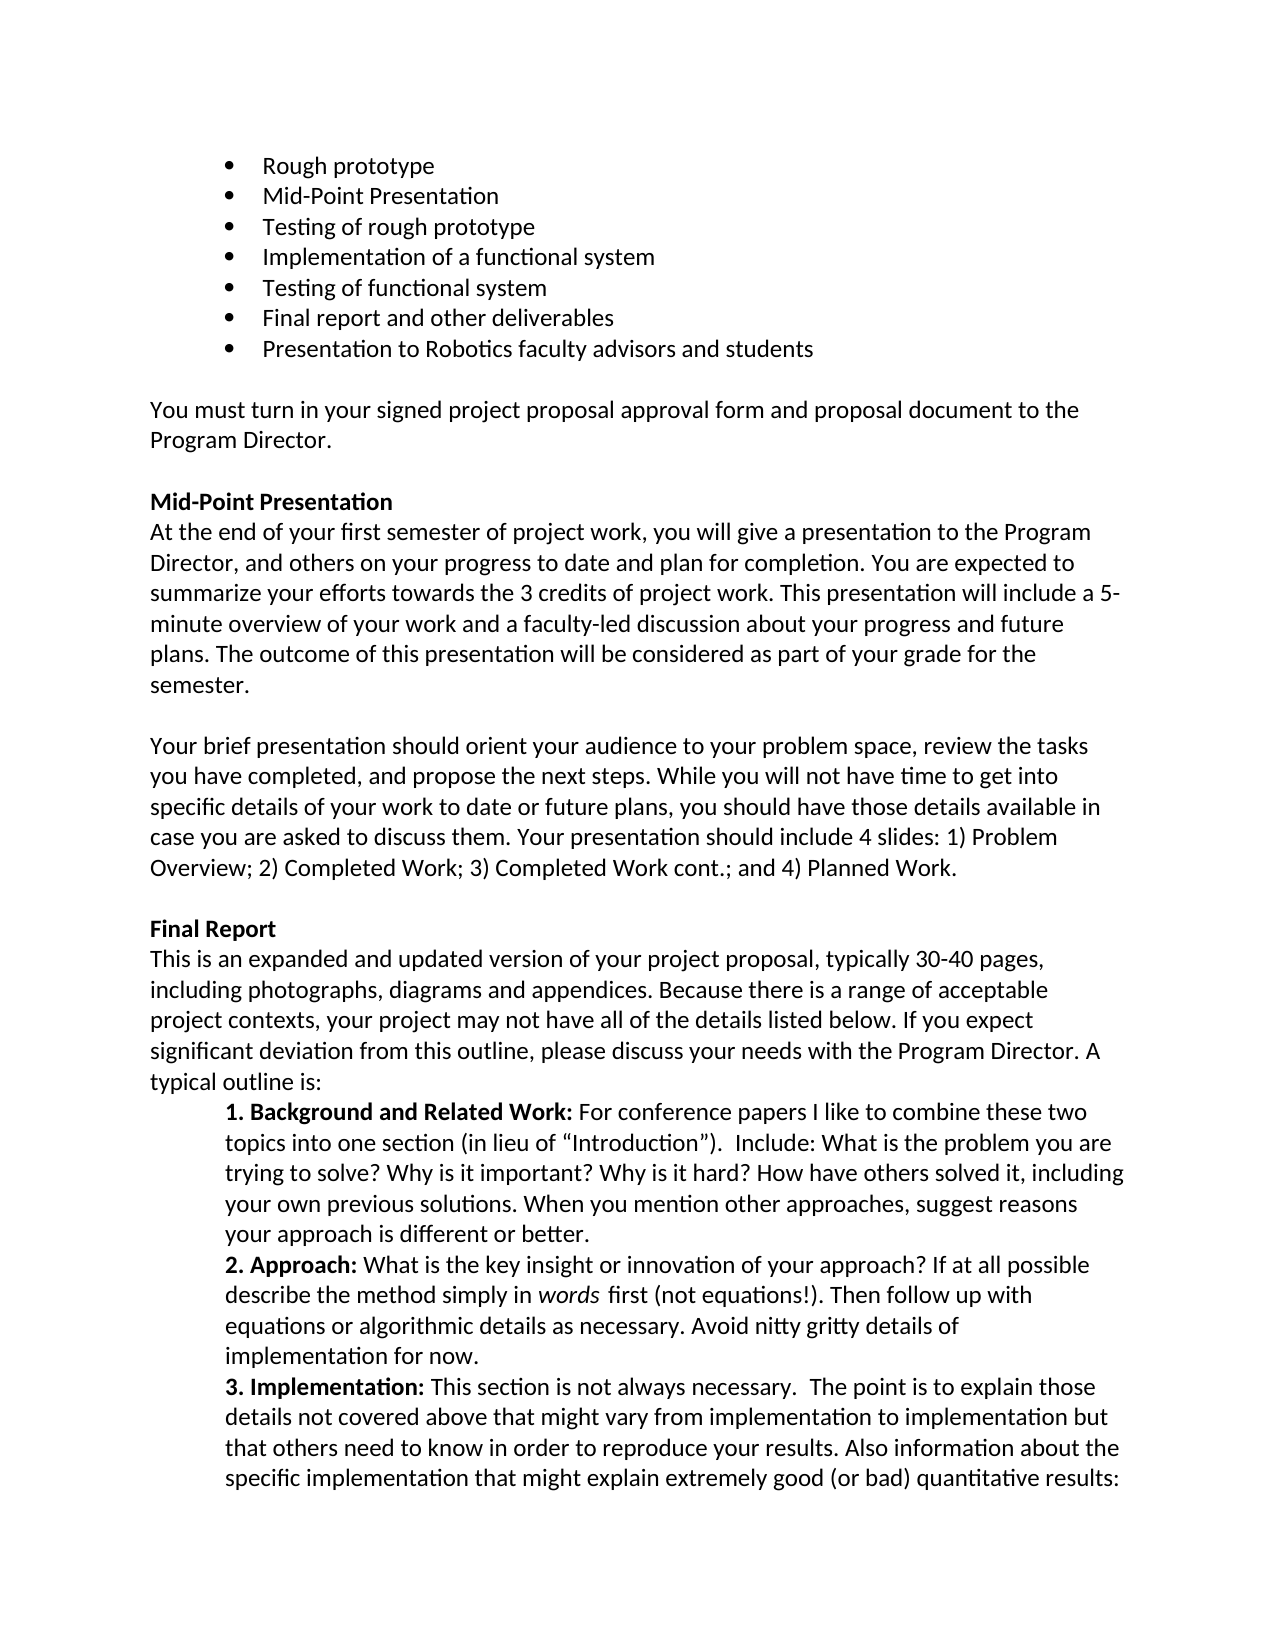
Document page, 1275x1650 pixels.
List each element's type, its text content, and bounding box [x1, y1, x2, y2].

text You must turn in your signed project proposal approval form and proposal document to the Program Director. [150, 394, 1125, 455]
list Final report and other deliverables [225, 303, 1125, 333]
list Implementation of a functional system [225, 242, 1125, 272]
list Rough prototype [225, 150, 1125, 181]
list Mid-Point Presentation [225, 181, 1125, 211]
list Presentation to Robotics faculty advisors and students [225, 333, 1125, 364]
list Testing of functional system [225, 272, 1125, 303]
text Your brief presentation should orient your audience to your problem space, review the tasks you have completed, and propose the next steps. While you will not have time to get into specific details of your work to date or future plans, you should have those details available in case you are asked to discuss them. Your presentation should include 4 slides: 1) Problem Overview; 2) Completed Work; 3) Completed Work cont.; and 4) Planned Work. [150, 730, 1125, 882]
text Mid-Point Presentation [150, 486, 1125, 516]
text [225, 1371, 1125, 1493]
text This is an expanded and updated version of your project proposal, typically 30-40 pages, including photographs, diagrams and appendices. Because there is a range of acceptable project contexts, your project may not have all of the details listed below. If you expect significant deviation from this outline, please discuss your needs with the Program Director. A typical outline is: [150, 943, 1125, 1096]
text 1. Background and Related Work: For conference papers I like to combine these two topics into one section (in lieu of “Introduction”). Include: What is the problem you are trying to solve? Why is it important? Why is it hard? How have others solved it, including your own previous solutions. When you mention other approaches, suggest reasons your approach is different or better. [225, 1096, 1125, 1249]
text 2. Approach: What is the key insight or innovation of your approach? If at all possible describe the method simply in words first (not equations!). Then follow up with equations or algorithmic details as necessary. Avoid nitty gritty details of implementation for now. [225, 1249, 1125, 1371]
text At the end of your first semester of project work, you will give a presentation to the Program Director, and others on your progress to date and plan for completion. You are expected to summarize your efforts towards the 3 credits of project work. This presentation will include a 5-minute overview of your work and a faculty-led discussion about your progress and future plans. The outcome of this presentation will be considered as part of your grade for the semester. [150, 516, 1125, 699]
list Testing of rough prototype [225, 211, 1125, 242]
text Final Report [150, 913, 1125, 943]
